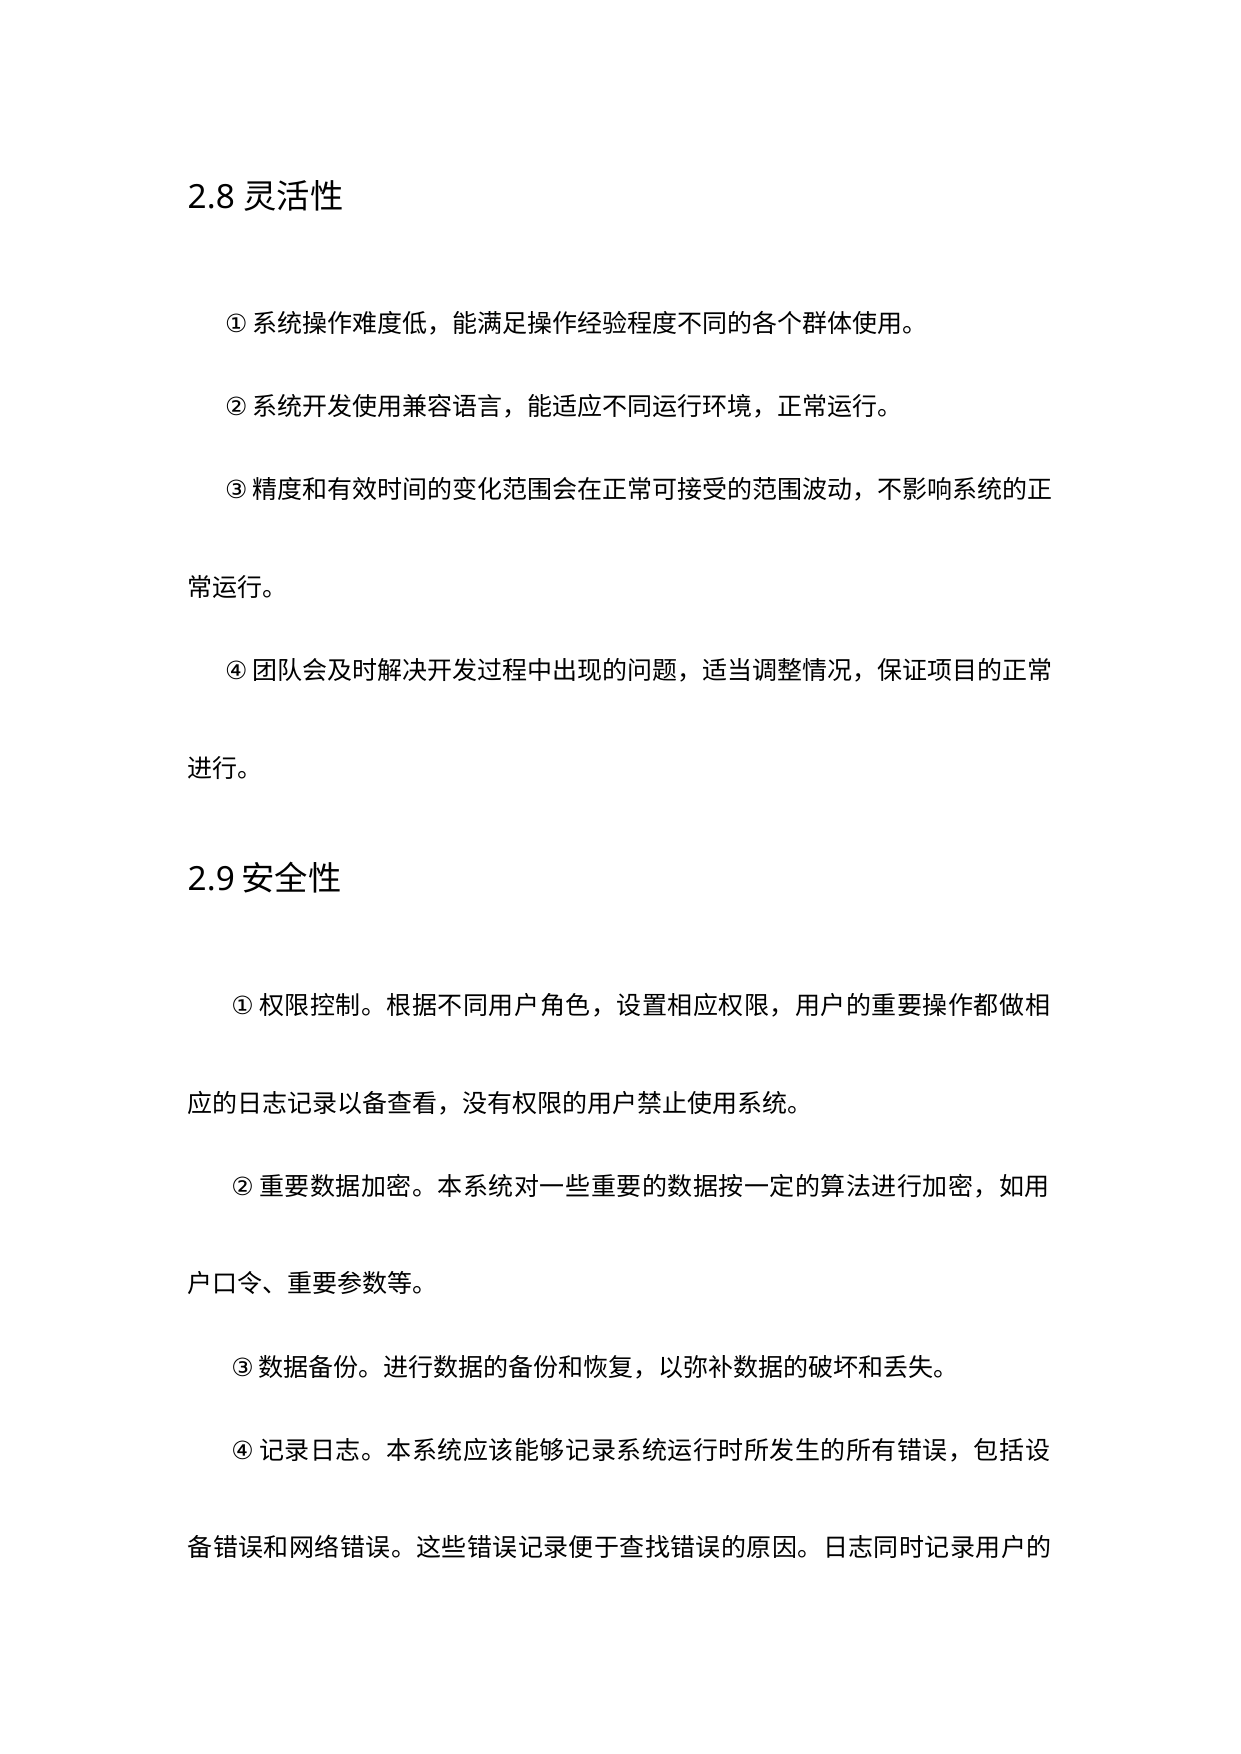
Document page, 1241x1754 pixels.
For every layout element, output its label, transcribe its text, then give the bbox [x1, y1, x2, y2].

text ②系统开发使用兼容语言，能适应不同运行环境，正常运行。 [187, 372, 1053, 437]
text ③精度和有效时间的变化范围会在正常可接受的范围波动，不影响系统的正常运行。 [187, 456, 1053, 618]
text ①权限控制。根据不同用户角色，设置相应权限，用户的重要操作都做相应的日志记录以备查看，没有权限的用户禁止使用系统。 [187, 971, 1053, 1134]
subtitle 2.9安全性 [187, 844, 1053, 909]
text ④团队会及时解决开发过程中出现的问题，适当调整情况，保证项目的正常进行。 [187, 636, 1053, 799]
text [187, 1416, 1053, 1578]
text ①系统操作难度低，能满足操作经验程度不同的各个群体使用。 [187, 289, 1053, 354]
text ③数据备份。进行数据的备份和恢复，以弥补数据的破坏和丢失。 [187, 1333, 1053, 1398]
text ②重要数据加密。本系统对一些重要的数据按一定的算法进行加密，如用户口令、重要参数等。 [187, 1152, 1053, 1314]
subtitle 2.8 灵活性 [187, 162, 1053, 227]
